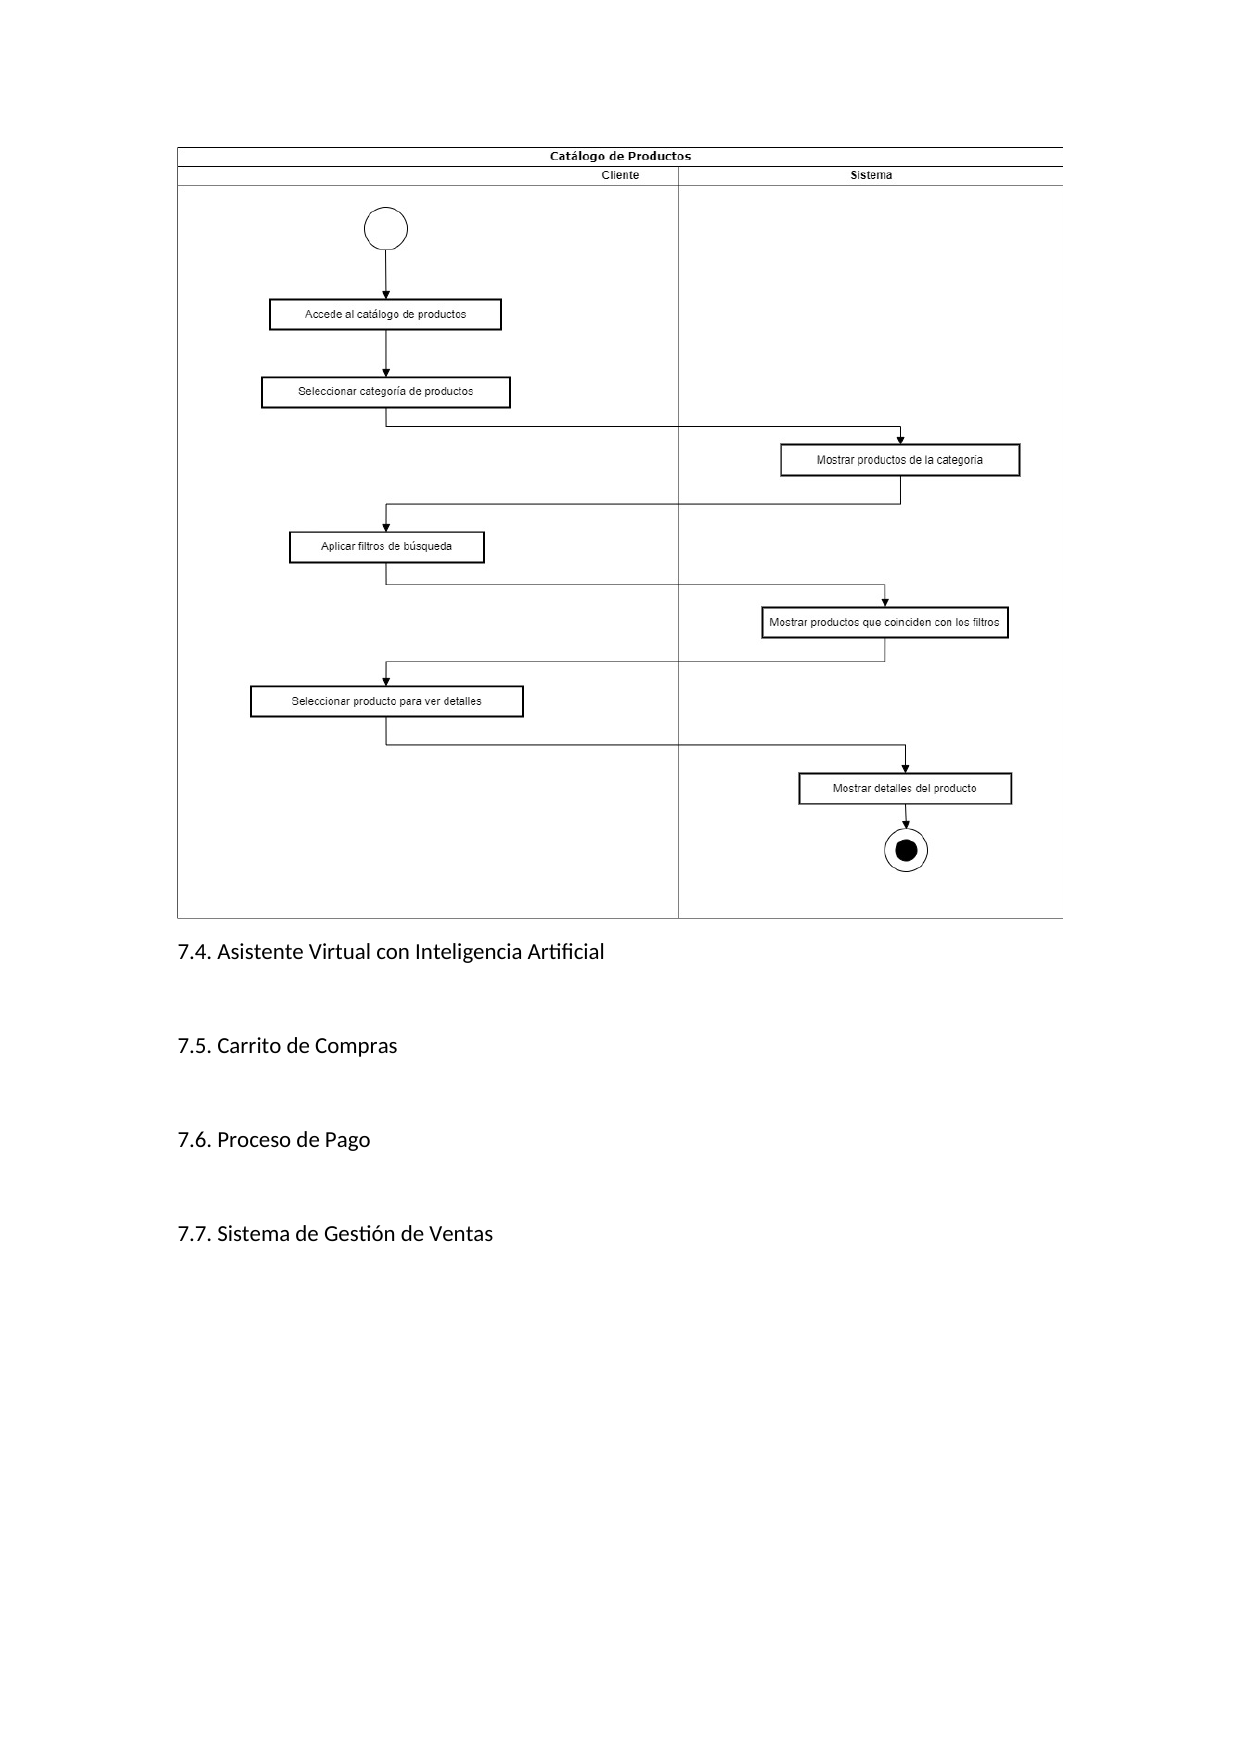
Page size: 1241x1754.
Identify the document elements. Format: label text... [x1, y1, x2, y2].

text 7.6. Proceso de Pago [177, 1125, 1063, 1153]
text 7.5. Carrito de Compras [177, 1031, 1063, 1059]
picture [177, 147, 1063, 919]
text 7.4. Asistente Virtual con Inteligencia Artificial [177, 937, 1063, 965]
text 7.7. Sistema de Gestión de Ventas [177, 1219, 1063, 1247]
